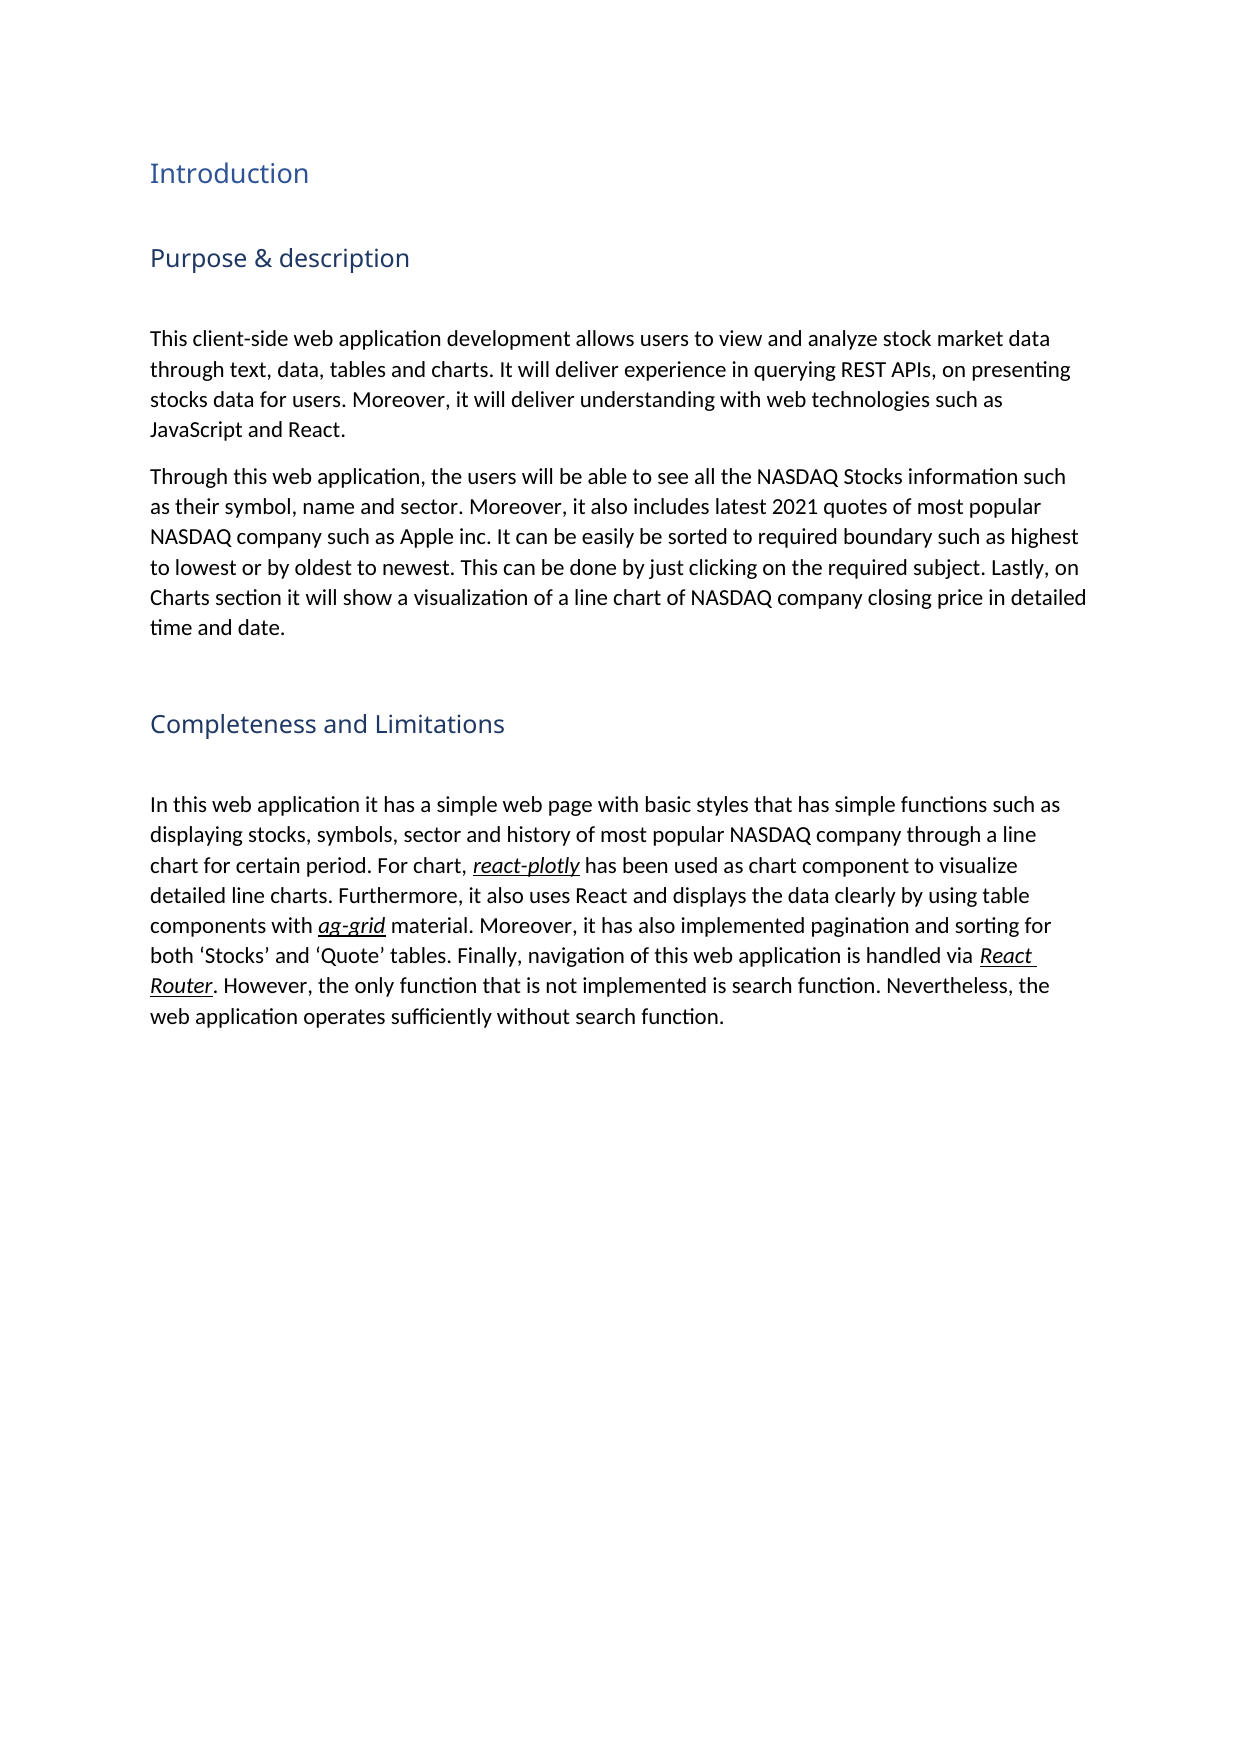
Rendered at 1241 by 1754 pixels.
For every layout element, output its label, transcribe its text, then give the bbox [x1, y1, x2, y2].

text This client-side web application development allows users to view and analyze stock market data through text, data, tables and charts. It will deliver experience in querying REST APIs, on presenting stocks data for users. Moreover, it will deliver understanding with web technologies such as JavaScript and React. [150, 324, 1090, 443]
text Through this web application, the users will be able to see all the NASDAQ Stocks information such as their symbol, name and sector. Moreover, it also includes latest 2021 quotes of most popular NASDAQ company such as Apple inc. It can be easily be sorted to required boundary such as highest to lowest or by oldest to newest. This can be done by just clicking on the required subject. Lastly, on Charts section it will show a visualization of a line chart of NASDAQ company closing price in detailed time and date. [150, 462, 1090, 641]
subtitle Introduction [150, 154, 1090, 191]
subtitle Completeness and Limitations [150, 707, 1090, 741]
text In this web application it has a simple web page with basic styles that has simple functions such as displaying stocks, symbols, sector and history of most popular NASDAQ company through a line chart for certain period. For chart, react-plotly has been used as chart component to visualize detailed line charts. Furthermore, it also uses React and displays the data clearly by using table components with ag-grid material. Moreover, it has also implemented pagination and sorting for both ‘Stocks’ and ‘Quote’ tables. Finally, navigation of this web application is handled via React Router. However, the only function that is not implemented is search function. Nevertheless, the web application operates sufficiently without search function. [150, 790, 1090, 1030]
subtitle Purpose & description [150, 241, 1090, 275]
